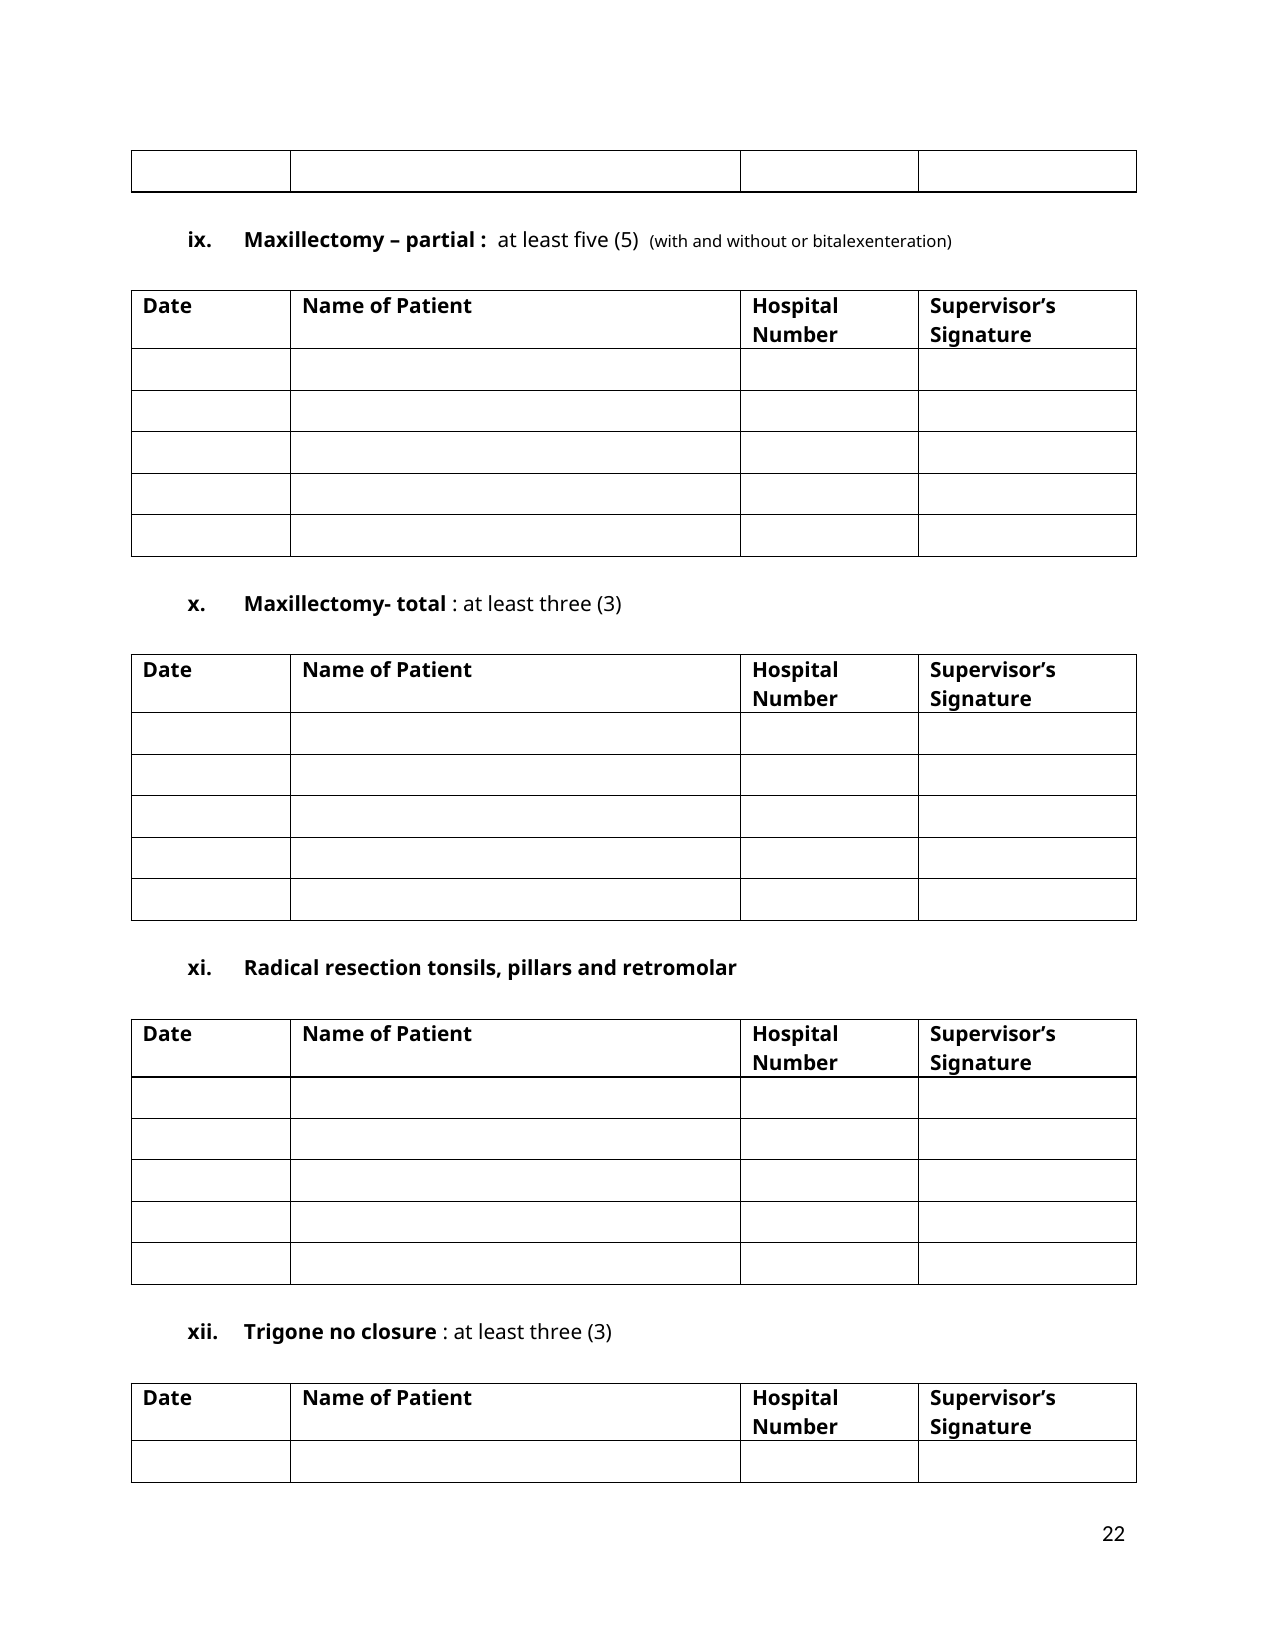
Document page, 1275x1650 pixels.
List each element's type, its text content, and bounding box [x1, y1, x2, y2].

table_cell [291, 515, 740, 556]
table_cell [291, 796, 740, 837]
table_cell [291, 432, 740, 473]
table_cell [741, 755, 918, 795]
table_header Date [132, 655, 290, 712]
table_cell [132, 1160, 290, 1201]
table_cell [919, 713, 1136, 754]
table_cell [741, 796, 918, 837]
table_cell [741, 432, 918, 473]
table_cell [132, 1078, 290, 1118]
table_cell [132, 1243, 290, 1284]
table_header Hospital Number [741, 655, 918, 712]
list Maxillectomy- total : at least three (3) [187, 589, 1125, 618]
table_header Hospital Number [741, 1020, 918, 1076]
table_header Supervisor’s Signature [919, 291, 1136, 348]
table_header Name of Patient [291, 1384, 740, 1440]
table_cell [291, 349, 740, 390]
table_cell [291, 879, 740, 919]
table_cell [919, 1441, 1136, 1482]
table_cell [919, 1243, 1136, 1284]
table_cell [291, 151, 740, 191]
table_cell [132, 1119, 290, 1159]
table_cell [741, 474, 918, 514]
table_cell [741, 349, 918, 390]
table_cell [741, 1243, 918, 1284]
table_cell [919, 1119, 1136, 1159]
table_cell [741, 713, 918, 754]
table_cell [291, 1243, 740, 1284]
table_cell [919, 349, 1136, 390]
table_cell [919, 755, 1136, 795]
table_cell [291, 838, 740, 878]
table_header Date [132, 1384, 290, 1440]
table_cell [291, 391, 740, 431]
table_cell [132, 349, 290, 390]
table_cell [919, 879, 1136, 919]
table_cell [919, 391, 1136, 431]
table_cell [919, 432, 1136, 473]
table_cell [919, 838, 1136, 878]
table_cell [132, 713, 290, 754]
table_cell [132, 1441, 290, 1482]
list Trigone no closure : at least three (3) [187, 1317, 1125, 1346]
table_cell [741, 1119, 918, 1159]
table_cell [132, 755, 290, 795]
table_cell [741, 1078, 918, 1118]
table_cell [291, 1441, 740, 1482]
table_cell [919, 515, 1136, 556]
table_header Date [132, 1020, 290, 1076]
table_cell [919, 474, 1136, 514]
table_header Supervisor’s Signature [919, 655, 1136, 712]
table_cell [741, 838, 918, 878]
list Radical resection tonsils, pillars and retromolar [187, 953, 1125, 982]
table_header Name of Patient [291, 291, 740, 348]
table_cell [741, 879, 918, 919]
table_cell [741, 1160, 918, 1201]
table_cell [741, 391, 918, 431]
table_cell [919, 1078, 1136, 1118]
table_cell [741, 1441, 918, 1482]
table_cell [741, 515, 918, 556]
table_cell [291, 713, 740, 754]
table_cell [132, 838, 290, 878]
table_cell [919, 1202, 1136, 1242]
table_cell [919, 1160, 1136, 1201]
table_header Hospital Number [741, 291, 918, 348]
table_cell [132, 151, 290, 191]
table_cell [291, 1202, 740, 1242]
table_cell [132, 515, 290, 556]
table_header Name of Patient [291, 655, 740, 712]
table_cell [741, 151, 918, 191]
table_cell [132, 1202, 290, 1242]
table_cell [741, 1202, 918, 1242]
table_cell [919, 151, 1136, 191]
table_cell [132, 879, 290, 919]
table_cell [291, 755, 740, 795]
table_cell [291, 474, 740, 514]
table_cell [919, 796, 1136, 837]
table_cell [132, 474, 290, 514]
table_cell [132, 432, 290, 473]
list Maxillectomy – partial : at least five (5) (with and without or bitalexenteration) [187, 225, 1125, 253]
table_header Date [132, 291, 290, 348]
table_header Supervisor’s Signature [919, 1384, 1136, 1440]
table_cell [291, 1078, 740, 1118]
table_cell [291, 1119, 740, 1159]
table_cell [132, 391, 290, 431]
table_header Supervisor’s Signature [919, 1020, 1136, 1076]
table_cell [291, 1160, 740, 1201]
table_cell [132, 796, 290, 837]
table_header Hospital Number [741, 1384, 918, 1440]
table_header Name of Patient [291, 1020, 740, 1076]
